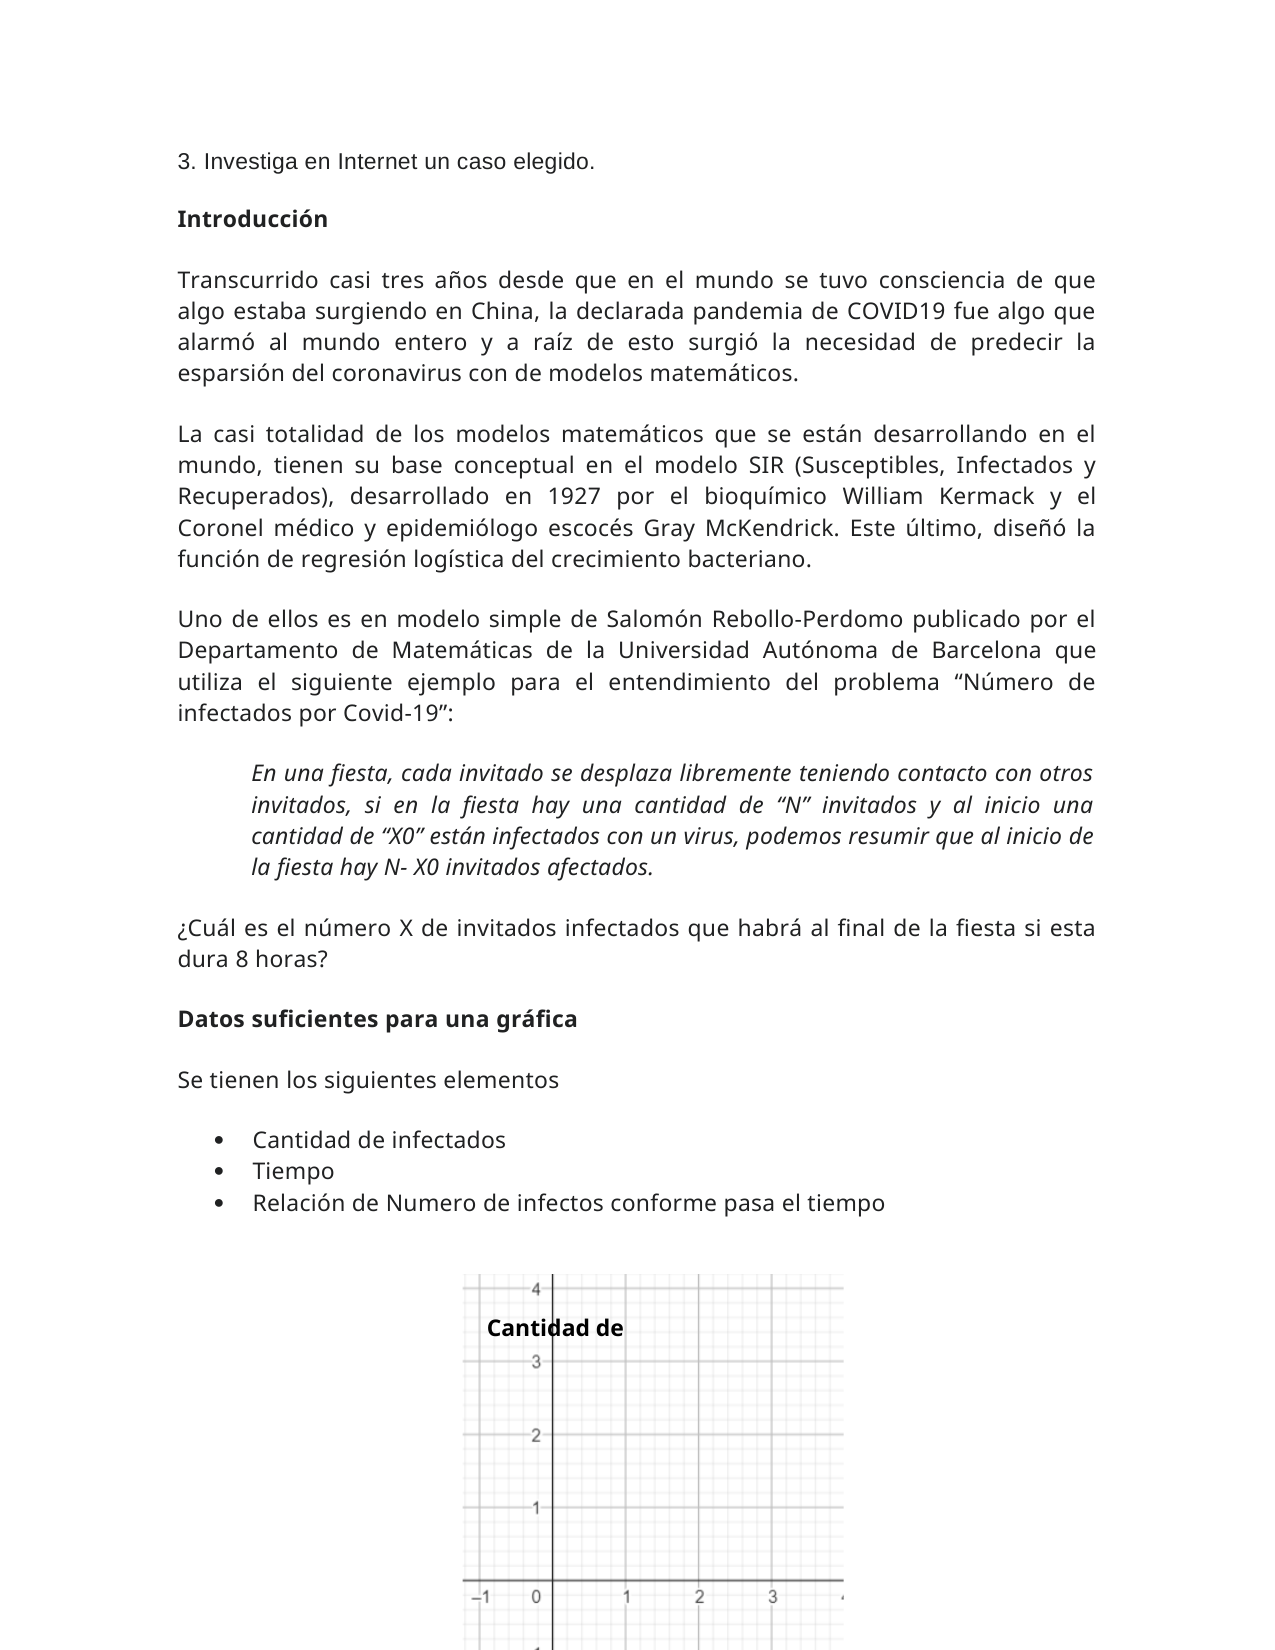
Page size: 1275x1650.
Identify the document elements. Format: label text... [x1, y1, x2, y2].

text Transcurrido casi tres años desde que en el mundo se tuvo consciencia de que algo estaba surgiendo en China, la declarada pandemia de COVID19 fue algo que alarmó al mundo entero y a raíz de esto surgió la necesidad de predecir la esparsión del coronavirus con de modelos matemáticos. [177, 263, 1098, 388]
text Uno de ellos es en modelo simple de Salomón Rebollo-Perdomo publicado por el Departamento de Matemáticas de la Universidad Autónoma de Barcelona que utiliza el siguiente ejemplo para el entendimiento del problema “Número de infectados por Covid-19”: [177, 603, 1098, 728]
text Introducción [177, 203, 1098, 234]
list Cantidad de infectados [215, 1124, 1098, 1155]
text 3. Investiga en Internet un caso elegido. [177, 148, 1098, 174]
text La casi totalidad de los modelos matemáticos que se están desarrollando en el mundo, tienen su base conceptual en el modelo SIR (Susceptibles, Infectados y Recuperados), desarrollado en 1927 por el bioquímico William Kermack y el Coronel médico y epidemiólogo escocés Gray McKendrick. Este último, diseñó la función de regresión logística del crecimiento bacteriano. [177, 418, 1098, 574]
list Relación de Numero de infectos conforme pasa el tiempo [215, 1186, 1098, 1218]
picture [462, 1274, 844, 1650]
text Datos suficientes para una gráfica [177, 1003, 1098, 1034]
list Tiempo [215, 1155, 1098, 1186]
text Se tienen los siguientes elementos [177, 1063, 1098, 1095]
text ¿Cuál es el número X de invitados infectados que habrá al final de la fiesta si esta dura 8 horas? [177, 911, 1098, 974]
text En una fiesta, cada invitado se desplaza libremente teniendo contacto con otros invitados, si en la fiesta hay una cantidad de “N” invitados y al inicio una cantidad de “X0” están infectados con un virus, podemos resumir que al inicio de la fiesta hay N- X0 invitados afectados. [251, 757, 1098, 882]
